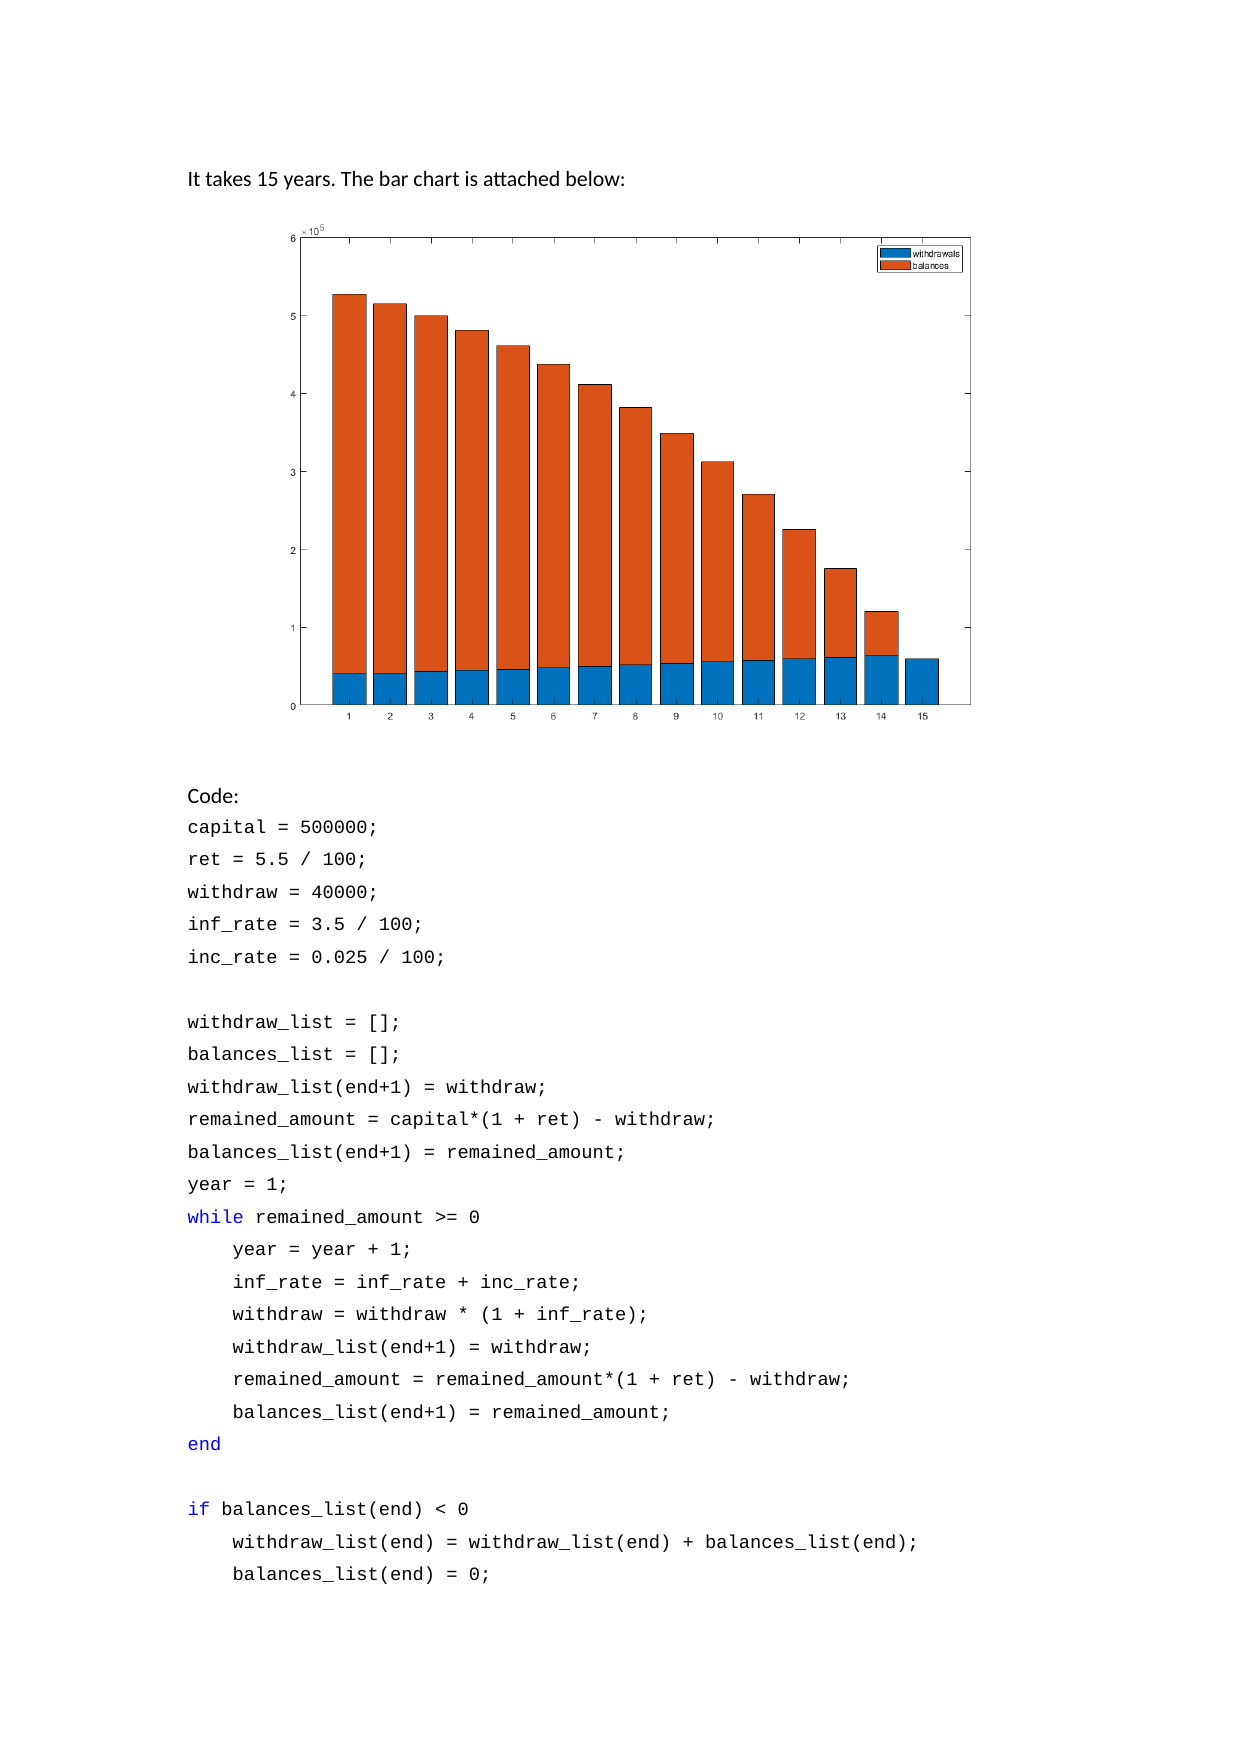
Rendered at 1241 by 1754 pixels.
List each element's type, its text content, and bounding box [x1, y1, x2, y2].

text if balances_list(end) < 0 [187, 1494, 1053, 1527]
text withdraw_list(end+1) = withdraw; [187, 1332, 1053, 1364]
text inf_rate = inf_rate + inc_rate; [187, 1267, 1053, 1299]
text withdraw_list = []; [187, 1007, 1053, 1039]
text balances_list = []; [187, 1039, 1053, 1072]
picture [187, 194, 1053, 768]
text inc_rate = 0.025 / 100; [187, 942, 1053, 974]
text remained_amount = capital*(1 + ret) - withdraw; [187, 1104, 1053, 1137]
text withdraw = withdraw * (1 + inf_rate); [187, 1299, 1053, 1332]
text withdraw_list(end) = withdraw_list(end) + balances_list(end); [187, 1527, 1053, 1559]
text balances_list(end+1) = remained_amount; [187, 1137, 1053, 1169]
text while remained_amount >= 0 [187, 1202, 1053, 1234]
text withdraw = 40000; [187, 877, 1053, 909]
text capital = 500000; [187, 812, 1053, 844]
text It takes 15 years. The bar chart is attached below: [187, 162, 1053, 194]
text Code: [187, 779, 1053, 812]
text withdraw_list(end+1) = withdraw; [187, 1072, 1053, 1104]
text year = year + 1; [187, 1234, 1053, 1267]
text balances_list(end) = 0; [187, 1559, 1053, 1592]
text ret = 5.5 / 100; [187, 844, 1053, 877]
text balances_list(end+1) = remained_amount; [187, 1397, 1053, 1429]
text inf_rate = 3.5 / 100; [187, 909, 1053, 942]
text remained_amount = remained_amount*(1 + ret) - withdraw; [187, 1364, 1053, 1397]
text end [187, 1429, 1053, 1462]
text year = 1; [187, 1169, 1053, 1202]
